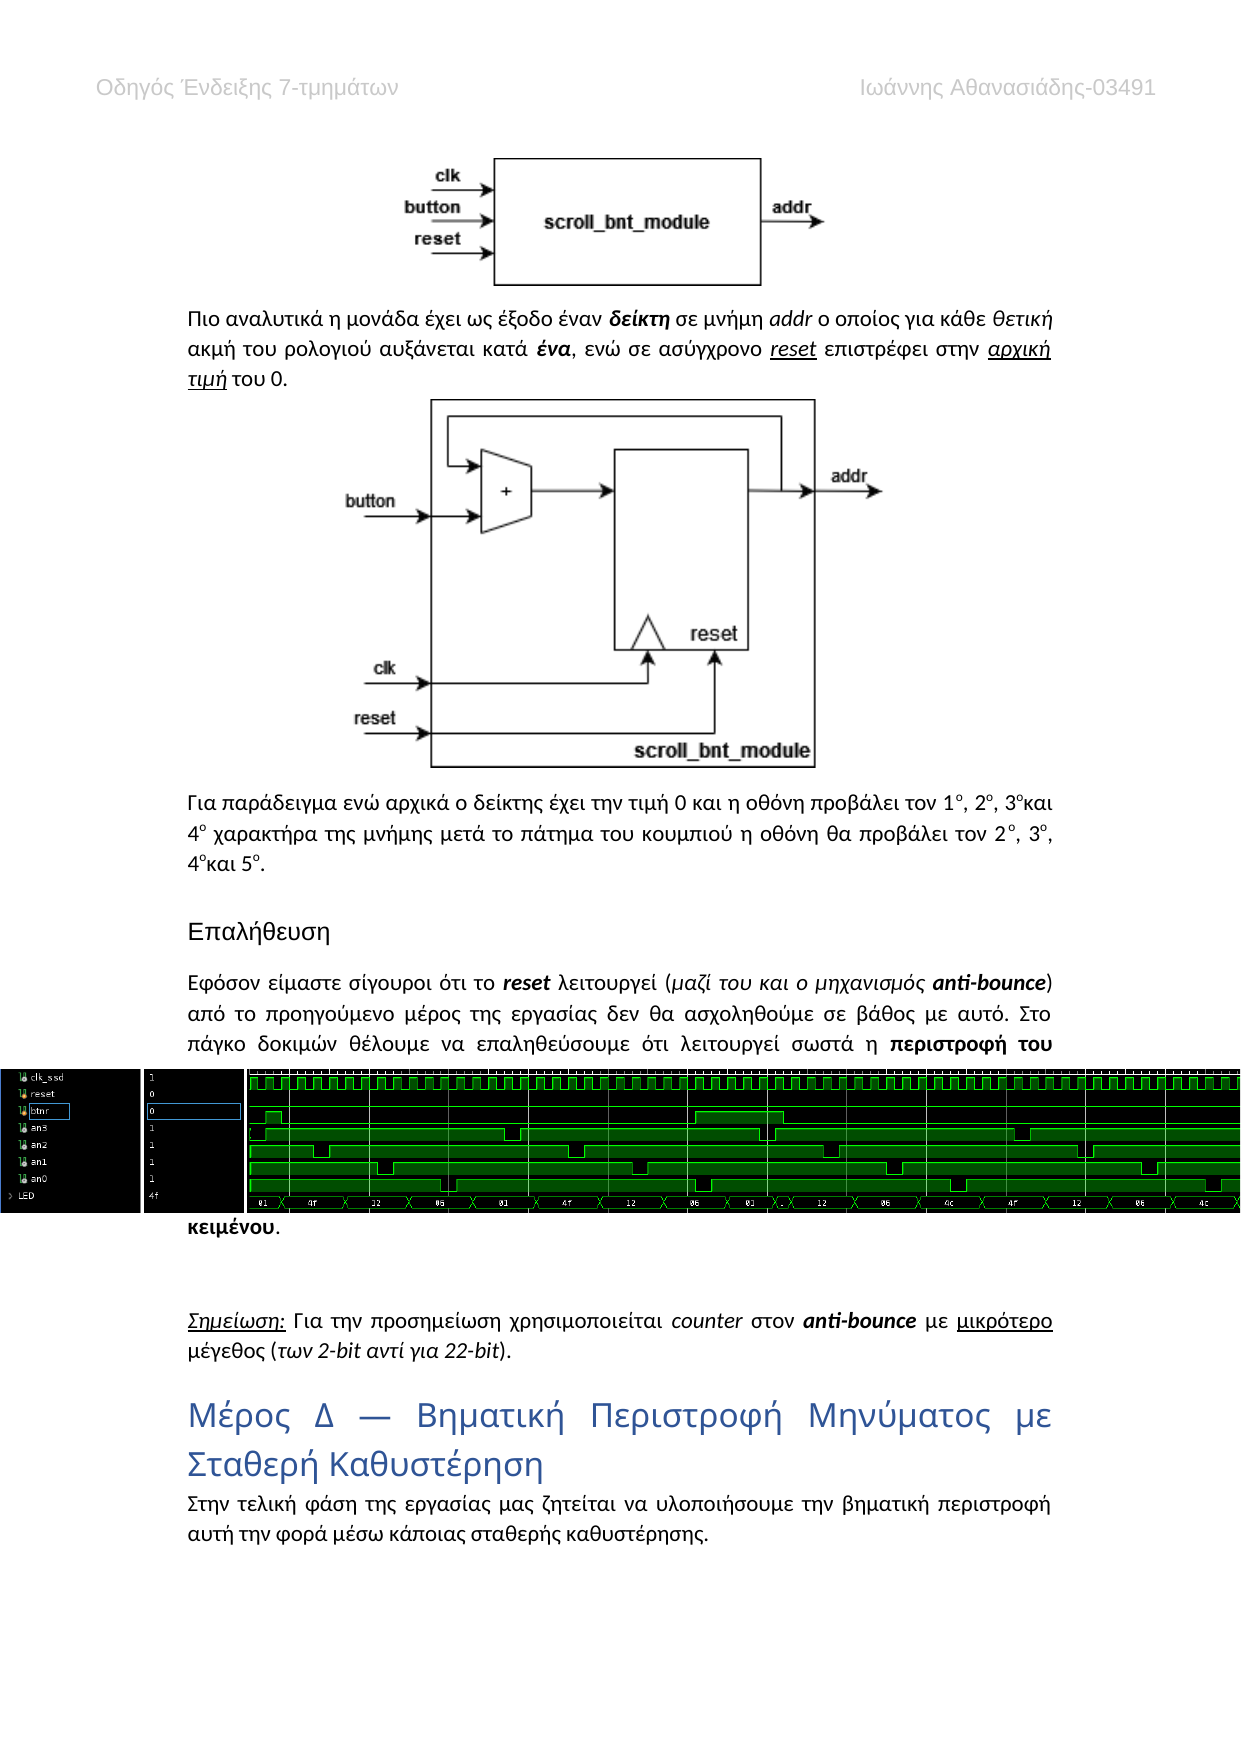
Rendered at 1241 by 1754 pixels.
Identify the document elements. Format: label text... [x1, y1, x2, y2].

picture [0, 1069, 1241, 1213]
subtitle Μέρος Δ — Βηματική Περιστροφή Μηνύματος με Σταθερή Καθυστέρηση [187, 1391, 1053, 1486]
text Στην τελική φάση της εργασίας μας ζητείται να υλοποιήσουμε την βηματική περιστροφή αυτή την φορά μέσω κάποιας σταθερής καθυστέρησης. [187, 1489, 1053, 1547]
picture [403, 158, 837, 286]
text Σημείωση: Για την προσημείωση χρησιμοποιείται counter στον anti-bounce με μικρότερο μέγεθος (των 2-bit αντί για 22-bit). [187, 1306, 1053, 1364]
text Πιο αναλυτικά η μονάδα έχει ως έξοδο έναν δείκτη σε μνήμη addr ο οποίος για κάθε θετική ακμή του ρολογιού αυξάνεται κατά ένα, ενώ σε ασύγχρονο reset επιστρέφει στην αρχική τιμή του 0. [187, 304, 1053, 392]
picture [344, 399, 896, 768]
subtitle Επαλήθευση [187, 917, 1053, 945]
